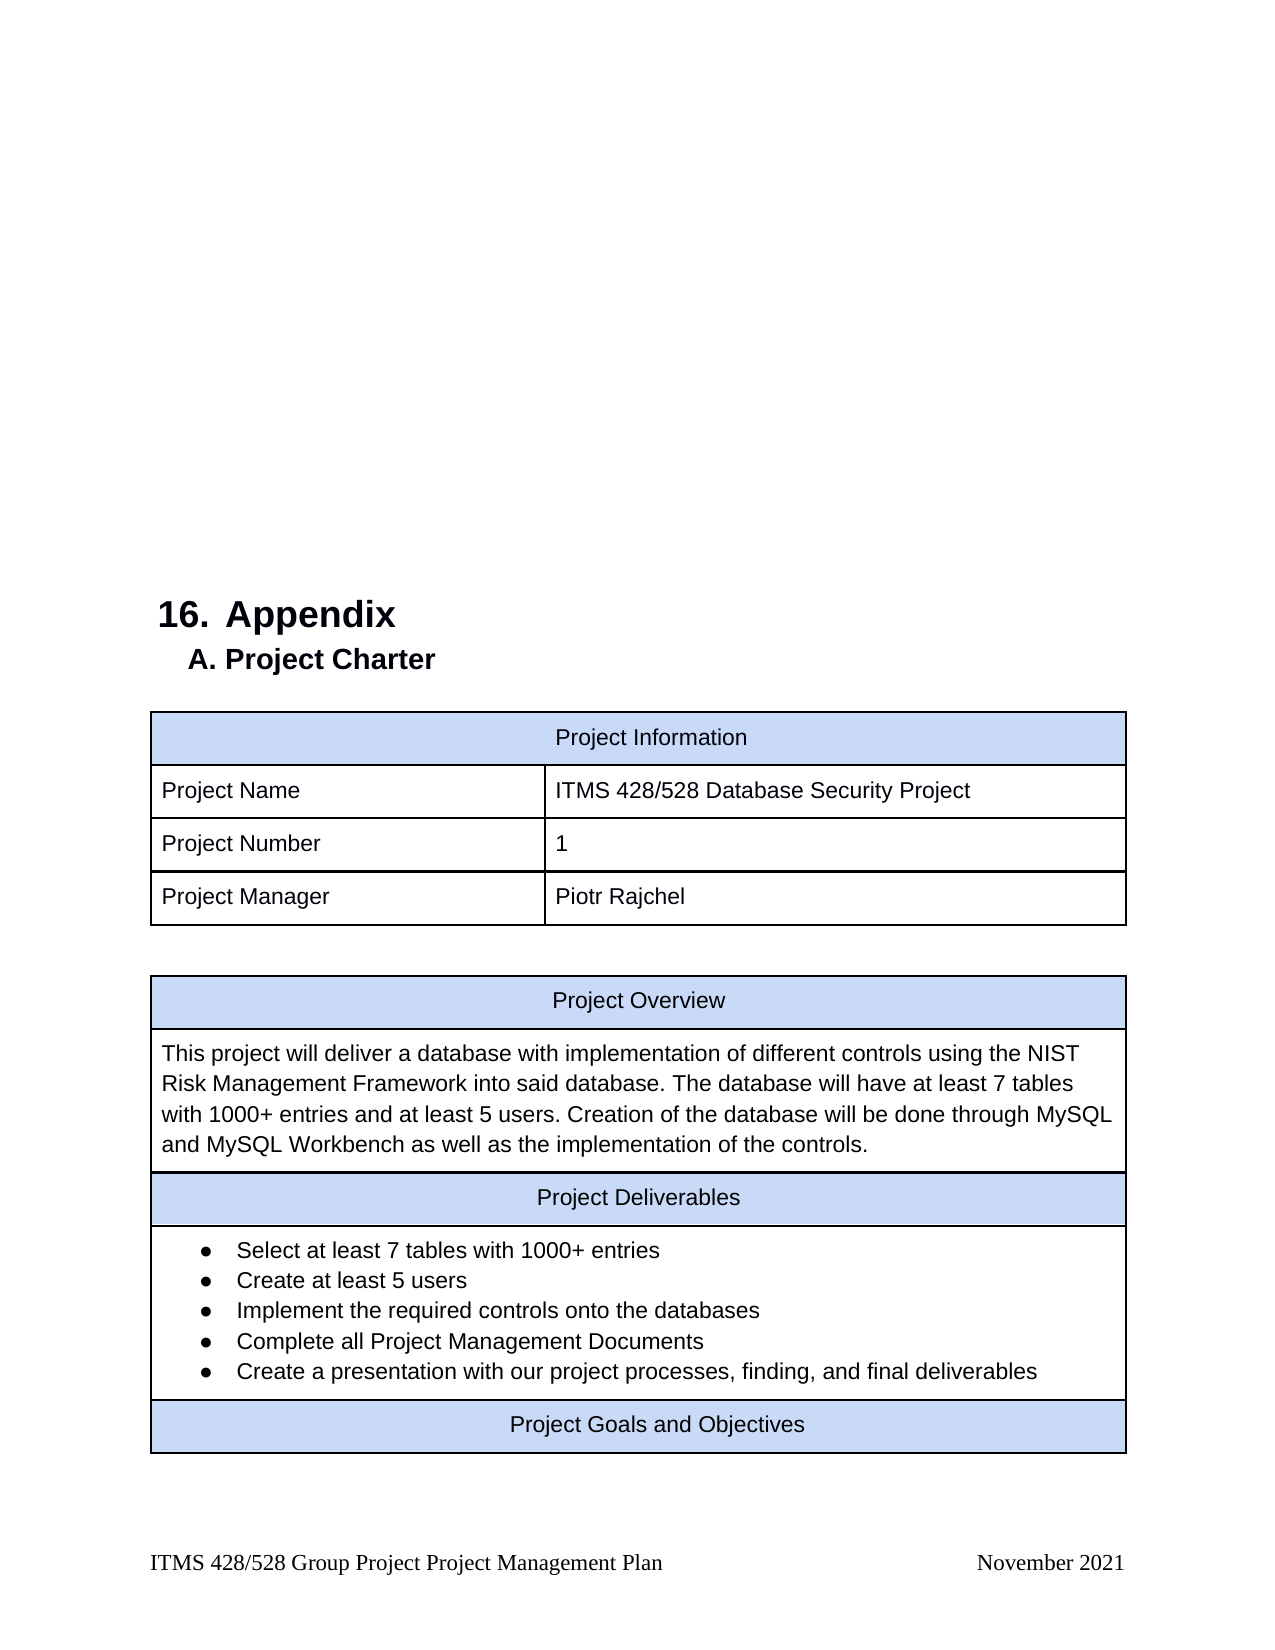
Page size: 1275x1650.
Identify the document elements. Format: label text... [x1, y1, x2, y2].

table_cell Piotr Rajchel [546, 873, 1125, 923]
table_cell This project will deliver a database with implementation of different controls using the NIST Risk Management Framework into said database. The database will have at least 7 tables with 1000+ entries and at least 5 users. Creation of the database will be done through MySQL and MySQL Workbench as well as the implementation of the controls. [152, 1030, 1125, 1171]
table_cell Project Manager [152, 873, 544, 923]
table_cell 1 [546, 819, 1125, 870]
table_cell Project Deliverables [152, 1174, 1125, 1224]
subtitle Appendix [157, 593, 1125, 636]
table_header [152, 713, 544, 764]
table_cell Project Name [152, 766, 544, 817]
table_header Project Information [546, 713, 1125, 764]
list Project Charter [187, 642, 1125, 676]
table_cell ITMS 428/528 Database Security Project [546, 766, 1125, 817]
table_header Project Overview [152, 977, 1125, 1028]
table_cell Project Goals and Objectives [152, 1401, 1125, 1452]
table_cell Project Number [152, 819, 544, 870]
table_cell Select at least 7 tables with 1000+ entries Create at least 5 users Implement the required controls onto the databases Complete all Project Management Documents Create a presentation with our project processes, finding, and final deliverables [152, 1227, 1125, 1398]
